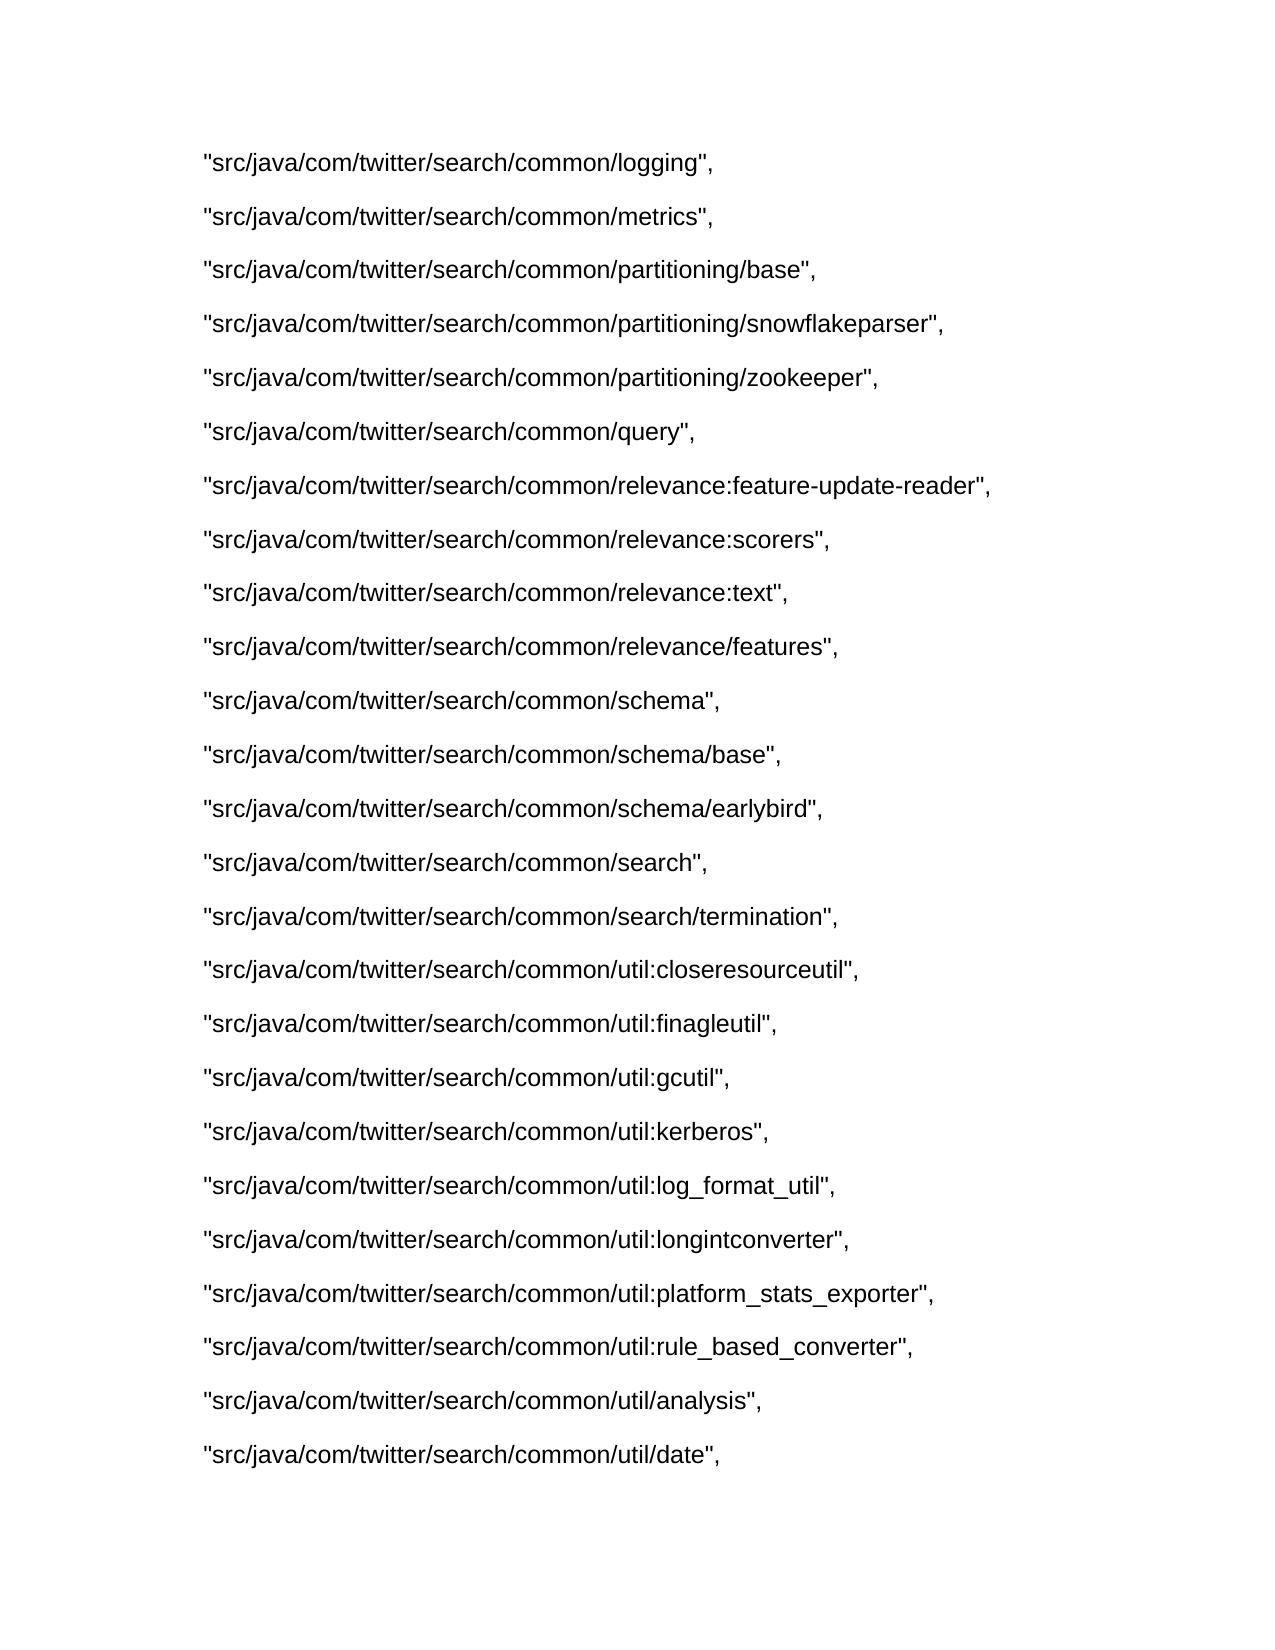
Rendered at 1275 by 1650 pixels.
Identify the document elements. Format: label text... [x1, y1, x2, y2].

text "src/java/com/twitter/search/common/util:kerberos", [148, 1117, 1127, 1146]
text "src/java/com/twitter/search/common/logging", [148, 148, 1127, 176]
text "src/java/com/twitter/search/common/schema", [148, 686, 1127, 715]
text "src/java/com/twitter/search/common/relevance:feature-update-reader", [148, 471, 1127, 499]
text "src/java/com/twitter/search/common/util/analysis", [148, 1386, 1127, 1415]
text "src/java/com/twitter/search/common/schema/base", [148, 740, 1127, 769]
text "src/java/com/twitter/search/common/partitioning/snowflakeparser", [148, 309, 1127, 338]
text "src/java/com/twitter/search/common/metrics", [148, 201, 1127, 230]
text "src/java/com/twitter/search/common/search", [148, 848, 1127, 876]
text "src/java/com/twitter/search/common/partitioning/zookeeper", [148, 363, 1127, 392]
text "src/java/com/twitter/search/common/relevance/features", [148, 632, 1127, 661]
text "src/java/com/twitter/search/common/relevance:text", [148, 578, 1127, 607]
text "src/java/com/twitter/search/common/util/date", [148, 1440, 1127, 1469]
text "src/java/com/twitter/search/common/util:closeresourceutil", [148, 955, 1127, 984]
text "src/java/com/twitter/search/common/util:platform_stats_exporter", [148, 1278, 1127, 1307]
text "src/java/com/twitter/search/common/util:finagleutil", [148, 1009, 1127, 1038]
text "src/java/com/twitter/search/common/util:longintconverter", [148, 1225, 1127, 1253]
text "src/java/com/twitter/search/common/relevance:scorers", [148, 524, 1127, 553]
text "src/java/com/twitter/search/common/util:gcutil", [148, 1063, 1127, 1092]
text "src/java/com/twitter/search/common/util:log_format_util", [148, 1171, 1127, 1199]
text "src/java/com/twitter/search/common/util:rule_based_converter", [148, 1332, 1127, 1361]
text "src/java/com/twitter/search/common/query", [148, 417, 1127, 446]
text "src/java/com/twitter/search/common/schema/earlybird", [148, 794, 1127, 823]
text "src/java/com/twitter/search/common/partitioning/base", [148, 255, 1127, 284]
text "src/java/com/twitter/search/common/search/termination", [148, 902, 1127, 930]
